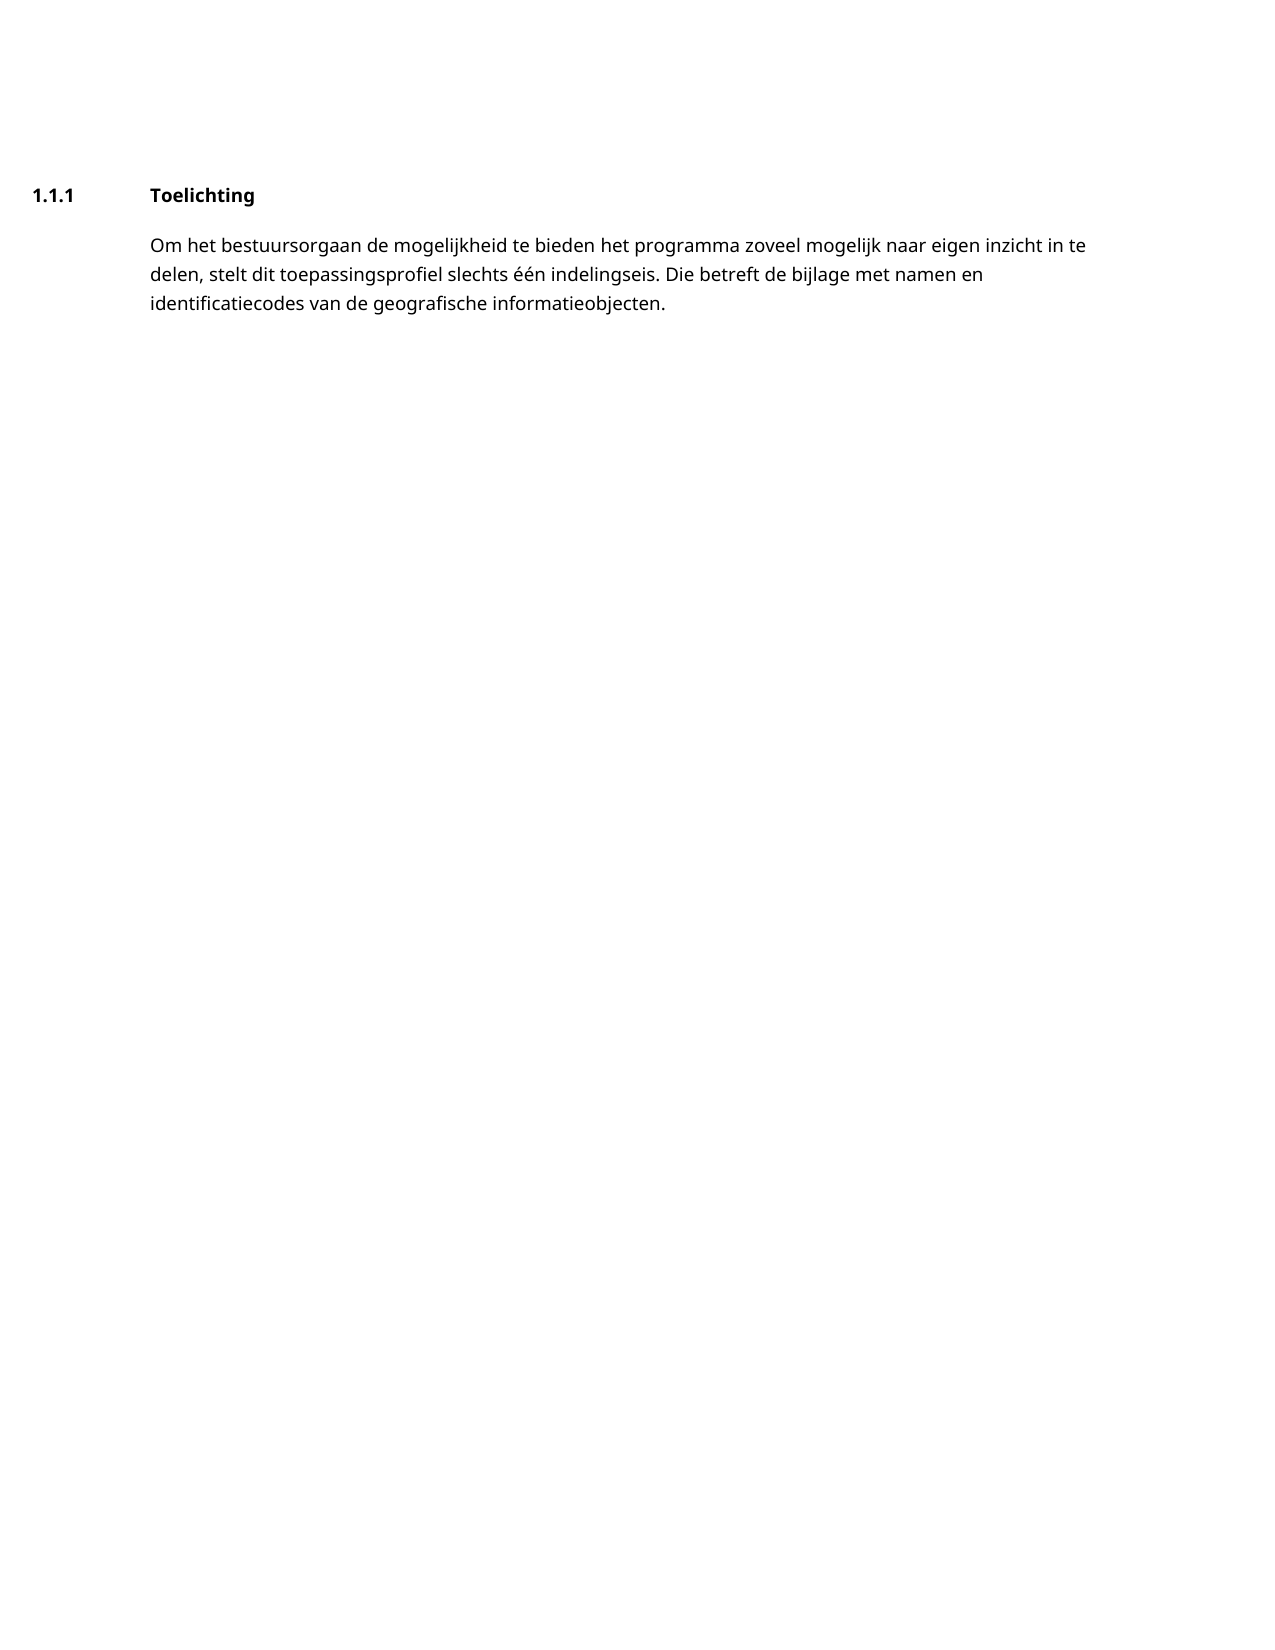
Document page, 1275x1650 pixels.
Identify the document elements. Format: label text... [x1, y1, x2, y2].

text Om het bestuursorgaan de mogelijkheid te bieden het programma zoveel mogelijk naar eigen inzicht in te delen, stelt dit toepassingsprofiel slechts één indelingseis. Die betreft de bijlage met namen en identificatiecodes van de geografische informatieobjecten. [150, 229, 1125, 317]
subtitle Toelichting [32, 179, 1125, 208]
